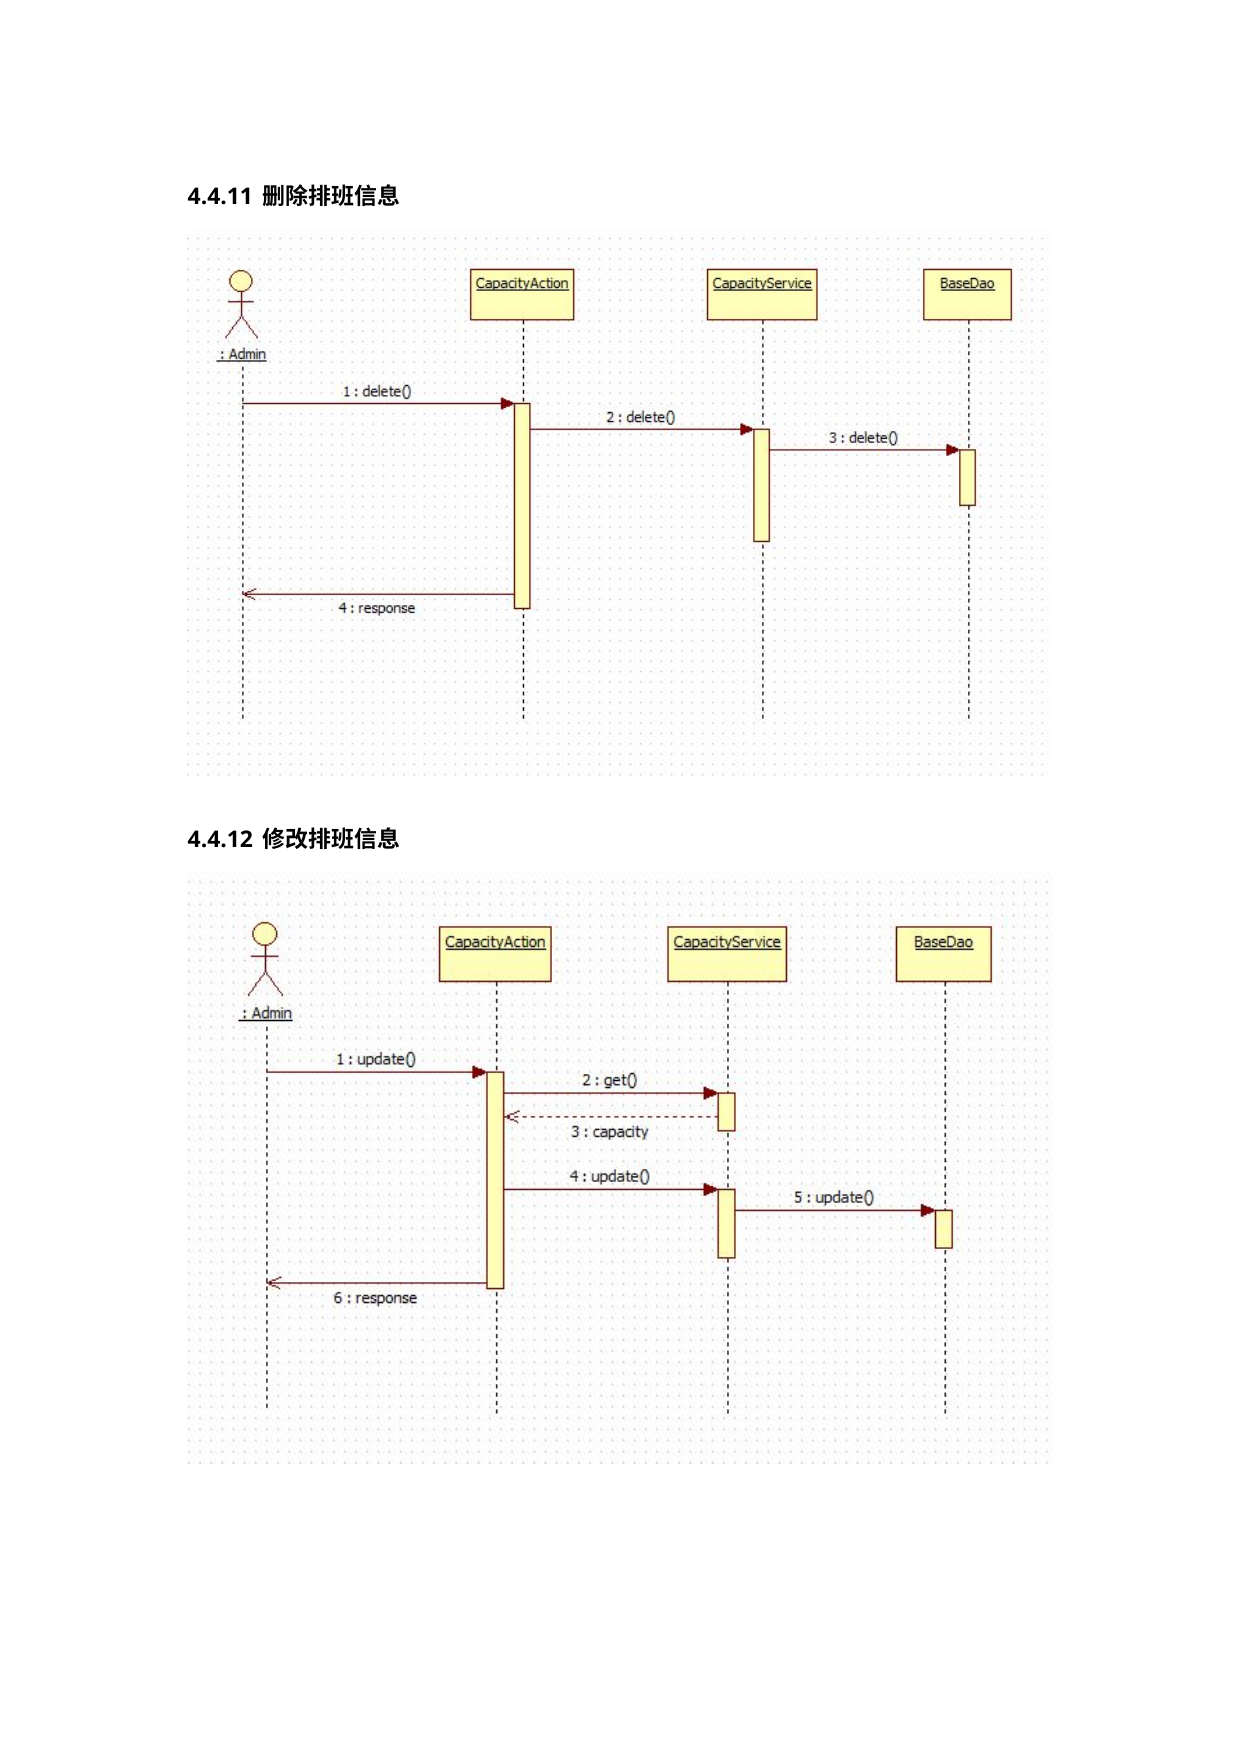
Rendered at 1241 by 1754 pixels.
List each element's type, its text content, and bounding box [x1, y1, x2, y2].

subtitle 删除排班信息 [187, 162, 1053, 227]
subtitle 修改排班信息 [187, 805, 1053, 870]
picture [187, 872, 1052, 1464]
picture [187, 229, 1052, 782]
